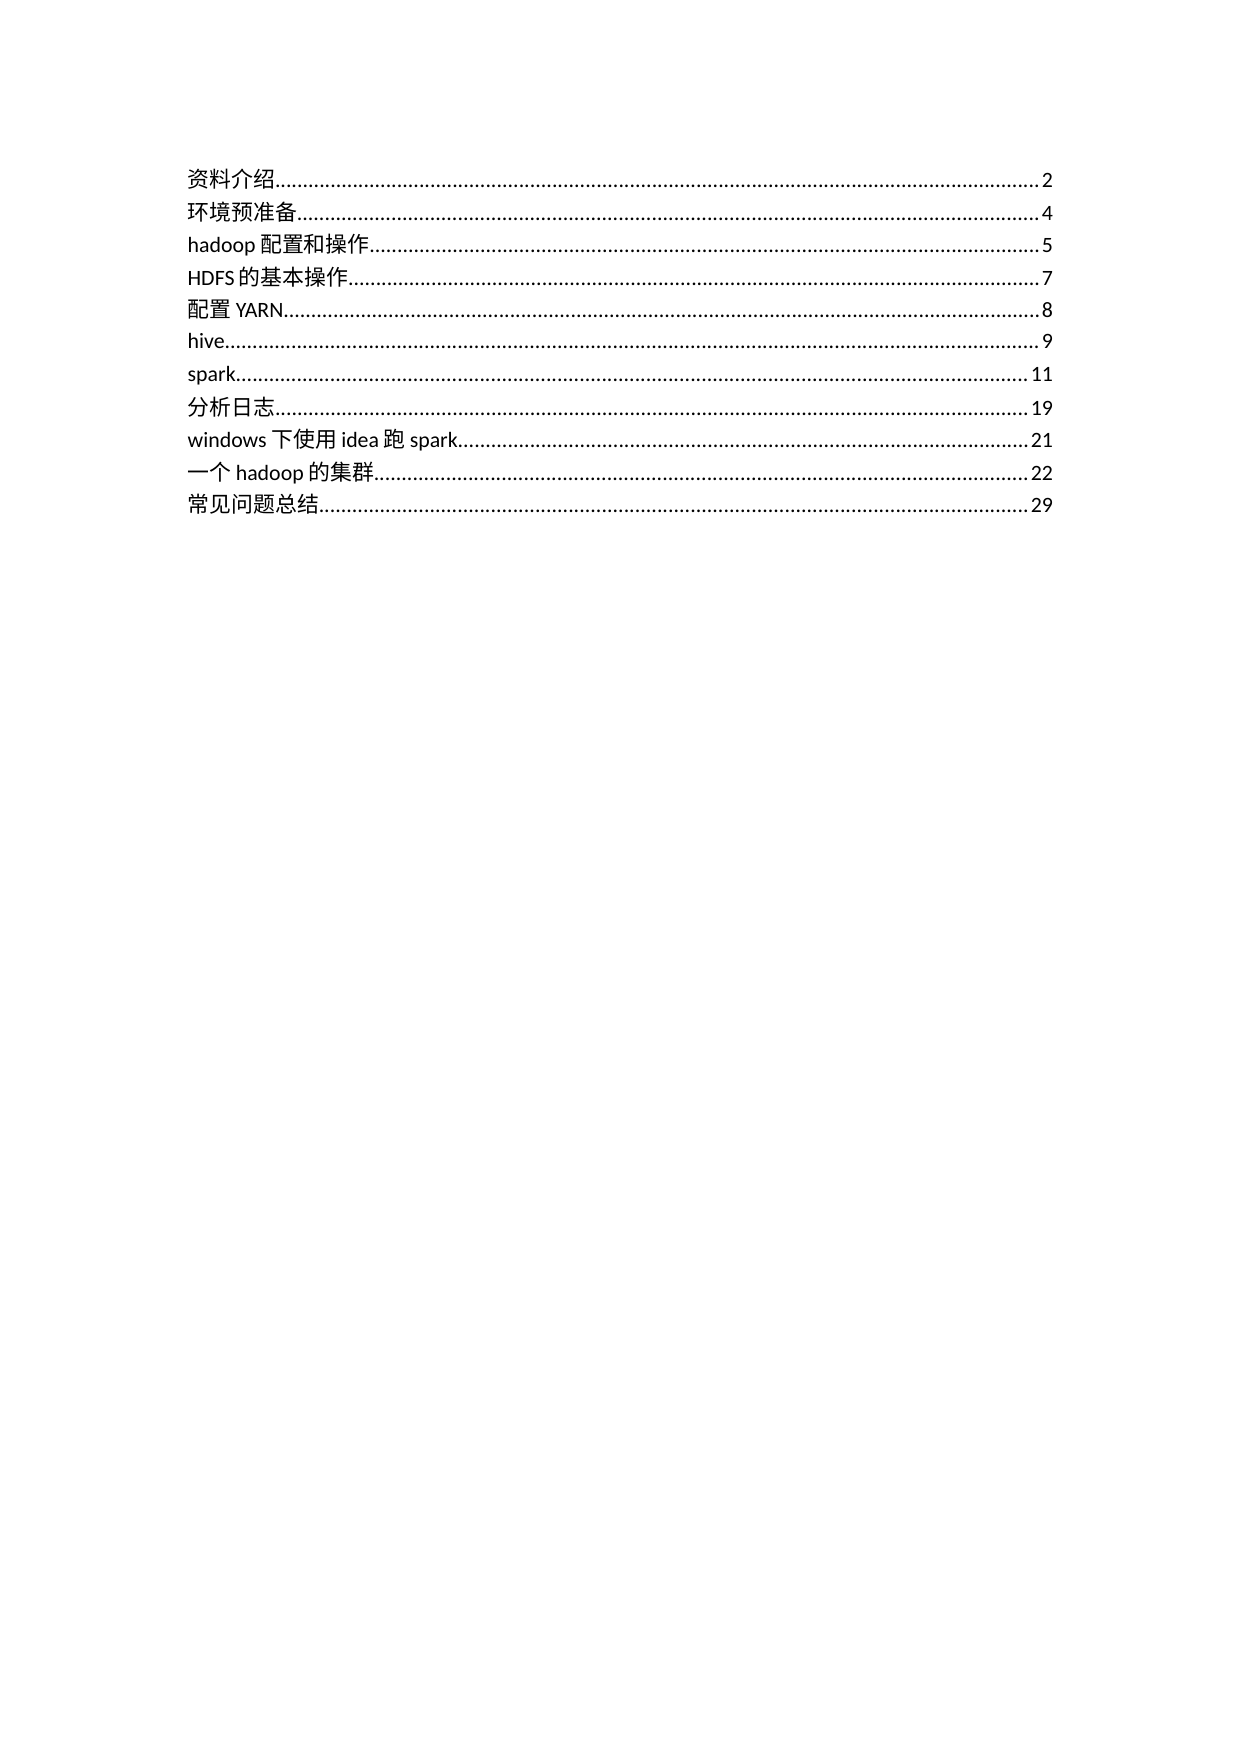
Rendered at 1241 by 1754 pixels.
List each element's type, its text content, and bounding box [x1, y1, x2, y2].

text 环境预准备 4 [187, 194, 1053, 227]
text 资料介绍 2 [187, 162, 1053, 194]
text HDFS的基本操作 7 [187, 259, 1053, 292]
text hive 9 [187, 324, 1053, 357]
text 配置YARN 8 [187, 292, 1053, 324]
text hadoop配置和操作 5 [187, 227, 1053, 259]
text windows下使用idea跑spark 21 [187, 422, 1053, 454]
text 分析日志 19 [187, 389, 1053, 422]
text 一个hadoop的集群 22 [187, 454, 1053, 487]
text spark 11 [187, 357, 1053, 389]
text 常见问题总结 29 [187, 487, 1053, 519]
